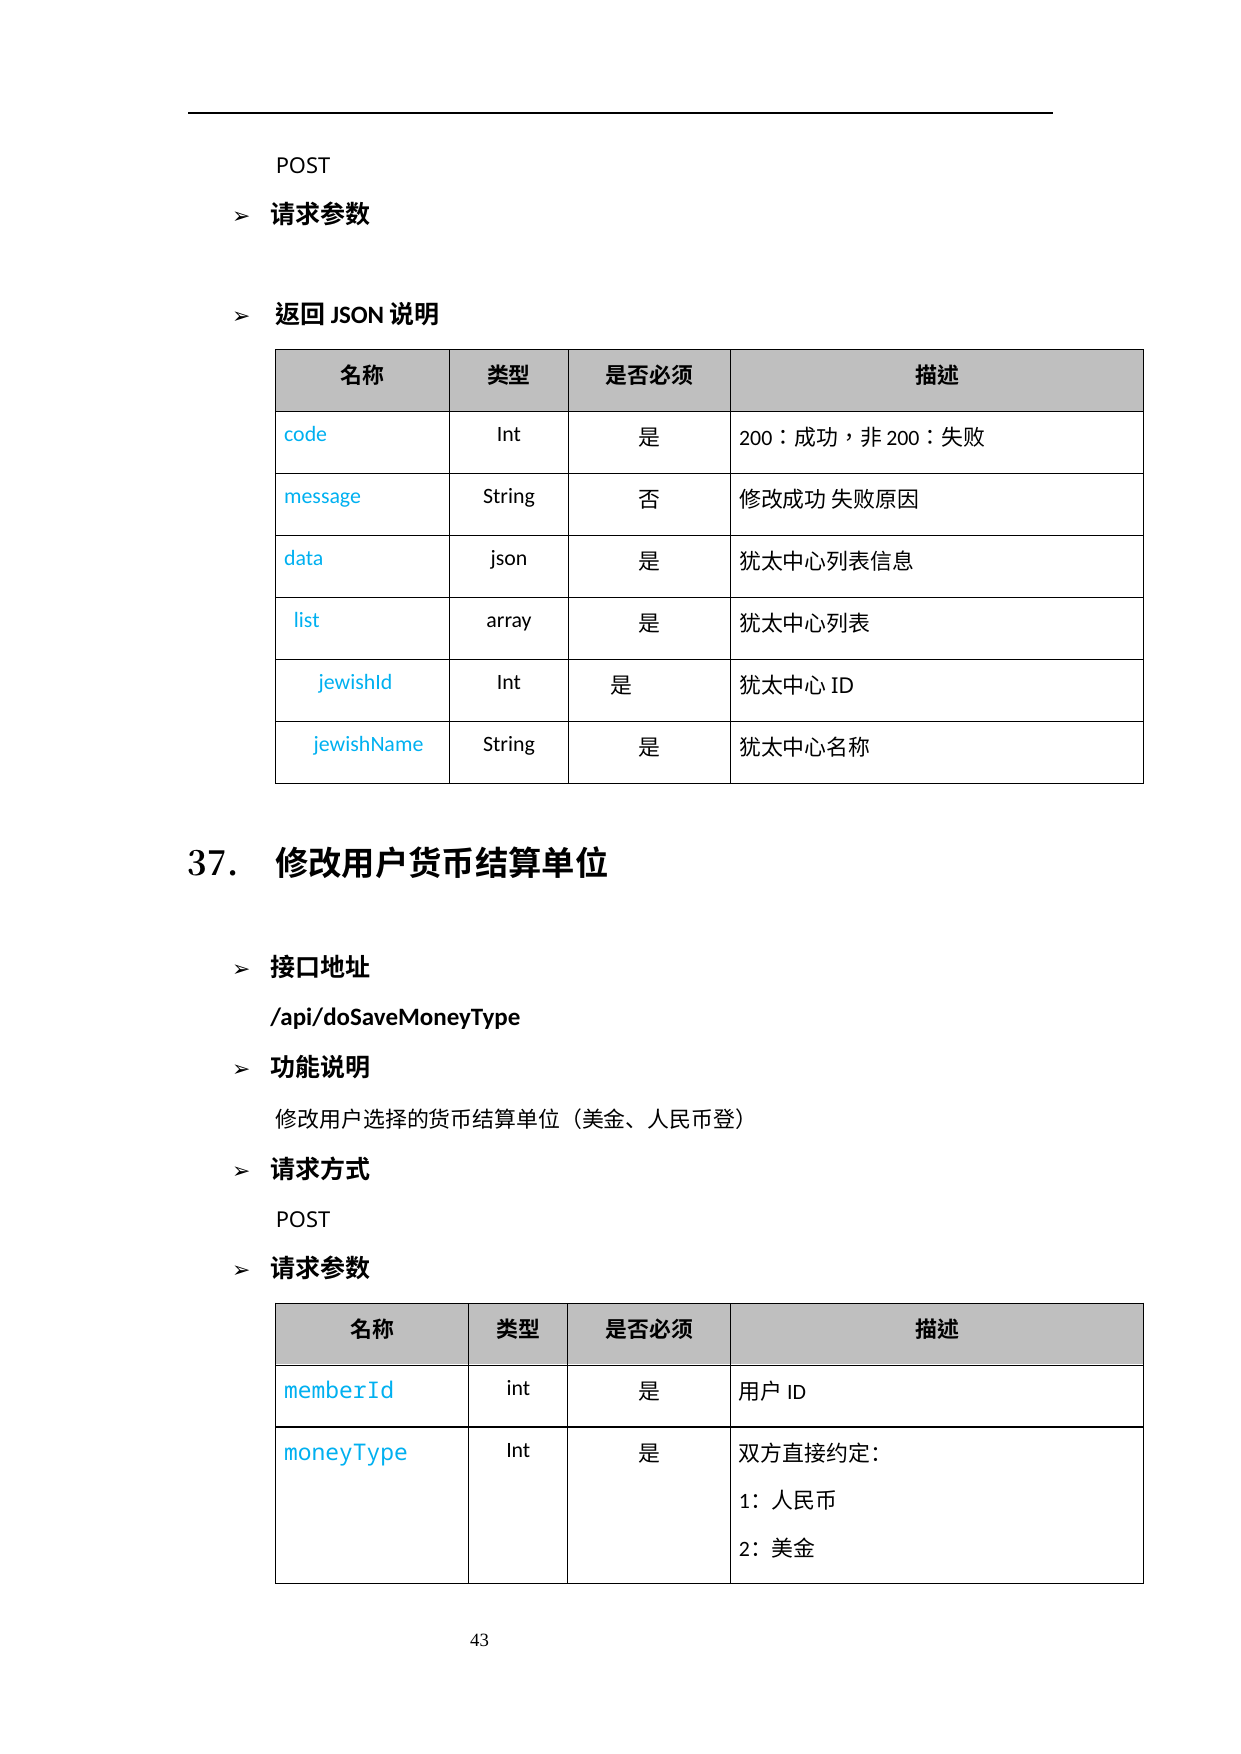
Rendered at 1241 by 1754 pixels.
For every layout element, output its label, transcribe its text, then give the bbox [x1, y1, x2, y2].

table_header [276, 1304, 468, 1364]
list 请求参数 [232, 1248, 1053, 1284]
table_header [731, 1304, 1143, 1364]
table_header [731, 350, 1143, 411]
list 返回JSON说明 [232, 295, 1053, 331]
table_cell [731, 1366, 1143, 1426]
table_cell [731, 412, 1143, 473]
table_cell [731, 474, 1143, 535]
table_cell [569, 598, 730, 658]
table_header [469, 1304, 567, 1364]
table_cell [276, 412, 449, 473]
text POST [276, 150, 1053, 180]
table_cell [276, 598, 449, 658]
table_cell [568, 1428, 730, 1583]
text 修改用户选择的货币结算单位（美金、人民币登） [276, 1102, 1053, 1133]
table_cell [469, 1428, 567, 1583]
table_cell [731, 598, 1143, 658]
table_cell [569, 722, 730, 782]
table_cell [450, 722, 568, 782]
list 请求参数 [232, 195, 1053, 231]
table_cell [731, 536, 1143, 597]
list 修改用户货币结算单位 [187, 837, 1053, 885]
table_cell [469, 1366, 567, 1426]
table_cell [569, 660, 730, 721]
text POST [276, 1203, 1053, 1233]
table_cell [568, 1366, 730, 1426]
text /api/doSaveMoneyType [270, 1002, 1053, 1032]
list 功能说明 [232, 1047, 1053, 1083]
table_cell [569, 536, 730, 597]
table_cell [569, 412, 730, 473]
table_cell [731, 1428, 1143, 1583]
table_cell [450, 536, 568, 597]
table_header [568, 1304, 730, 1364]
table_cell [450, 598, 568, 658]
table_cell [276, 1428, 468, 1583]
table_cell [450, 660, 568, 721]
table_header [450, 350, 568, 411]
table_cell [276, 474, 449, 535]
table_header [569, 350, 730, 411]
list 接口地址 [232, 947, 1053, 983]
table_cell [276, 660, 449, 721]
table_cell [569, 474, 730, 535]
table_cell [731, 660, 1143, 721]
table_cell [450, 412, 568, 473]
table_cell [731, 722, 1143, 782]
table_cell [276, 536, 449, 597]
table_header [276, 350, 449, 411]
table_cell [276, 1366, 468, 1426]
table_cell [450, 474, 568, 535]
list 请求方式 [232, 1149, 1053, 1185]
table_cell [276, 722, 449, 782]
